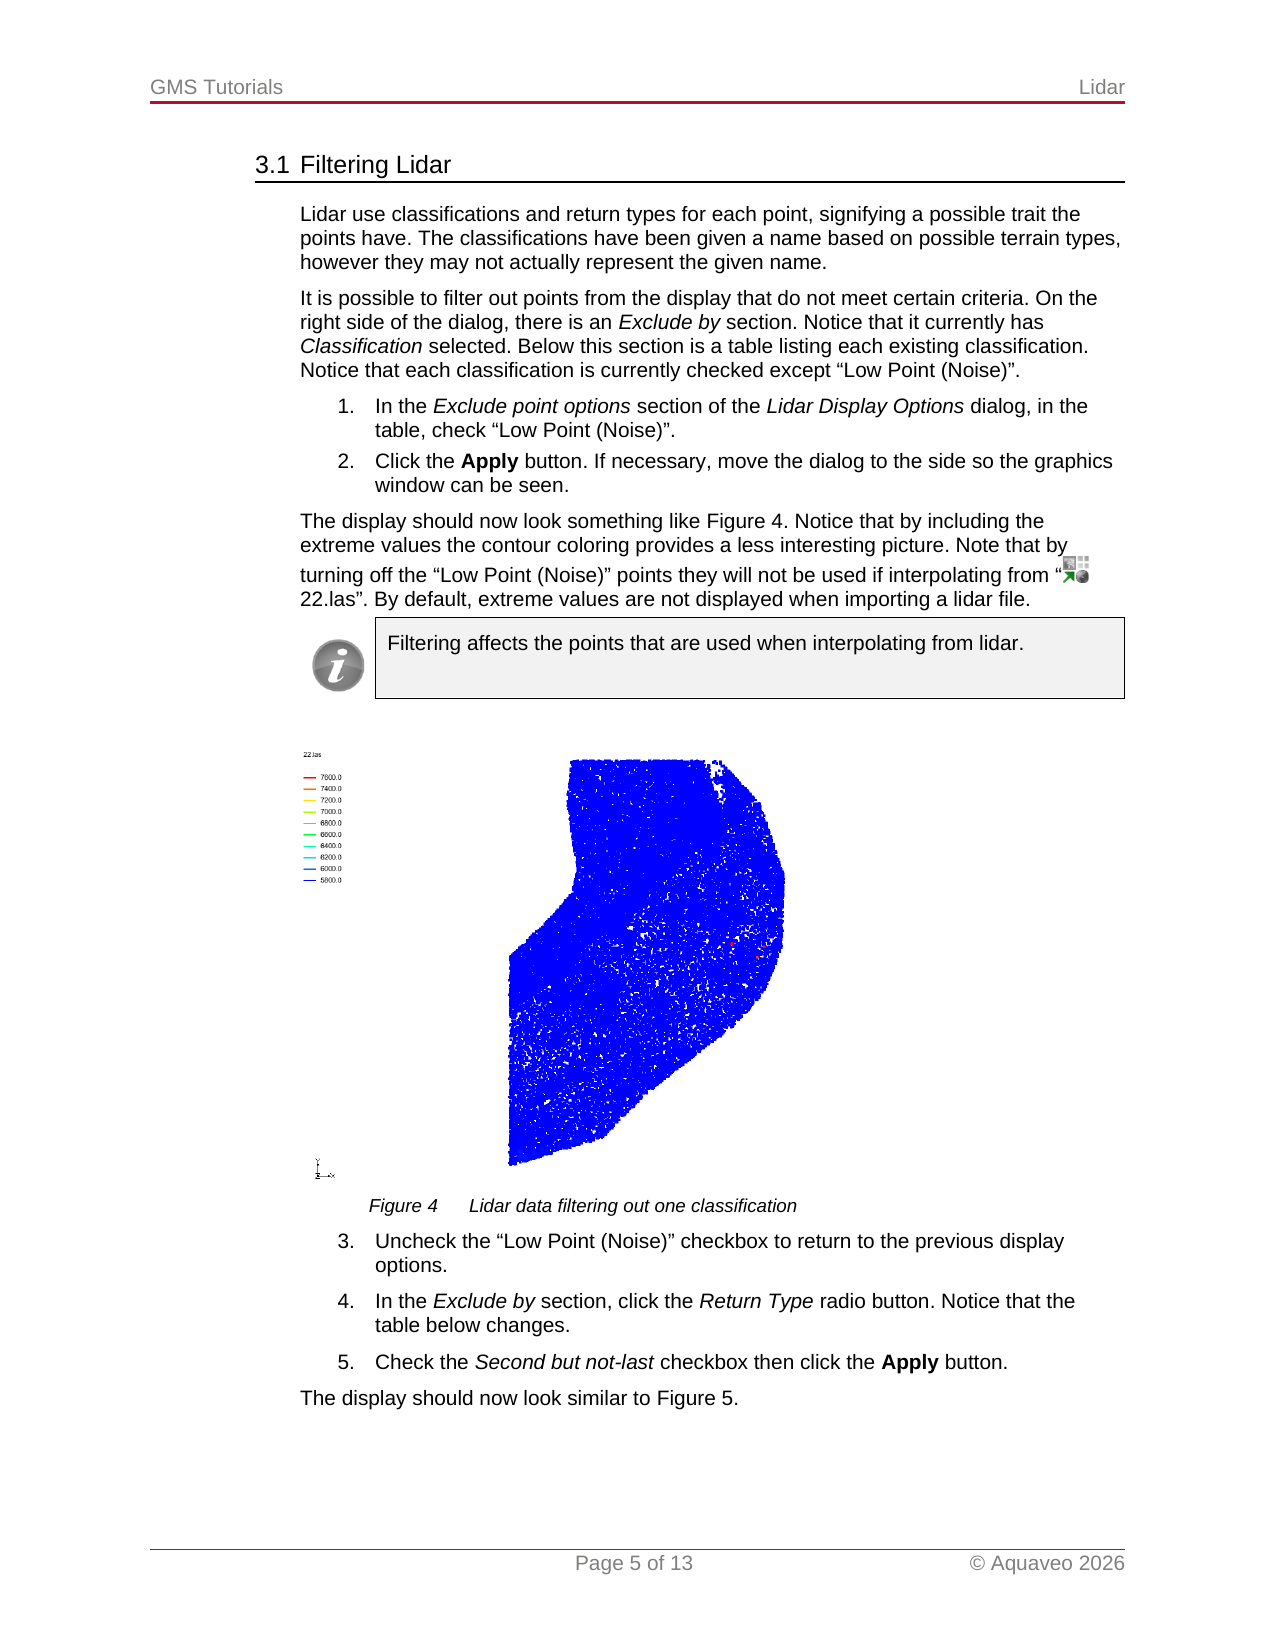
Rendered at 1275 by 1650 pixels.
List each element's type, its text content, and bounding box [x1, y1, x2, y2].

picture [300, 747, 992, 1183]
text Lidar use classifications and return types for each point, signifying a possible trait the points have. The classifications have been given a name based on possible terrain types, however they may not actually represent the given name. [300, 202, 1125, 273]
list Check the Second but not-last checkbox then click the Apply button. [337, 1350, 1125, 1374]
list Uncheck the “Low Point (Noise)” checkbox to return to the previous display options. [337, 1229, 1125, 1277]
list In the Exclude by section, click the Return Type radio button. Notice that the table below changes. [337, 1289, 1125, 1337]
text Figure 4 Lidar data filtering out one classification [337, 1195, 1125, 1216]
table_header Filtering affects the points that are used when interpolating from lidar. [376, 618, 1124, 697]
text The display should now look something like Figure 4. Notice that by including the extreme values the contour coloring provides a less interesting picture. Note that by turning off the “Low Point (Noise)” points they will not be used if interpolating from “22.las”. By default, extreme values are not displayed when importing a lidar file. [300, 509, 1125, 611]
subtitle Filtering Lidar [255, 150, 1125, 181]
table_header [300, 617, 375, 697]
list In the Exclude point options section of the Lidar Display Options dialog, in the table, check “Low Point (Noise)”. [337, 394, 1125, 442]
text The display should now look similar to Figure 5. [300, 1386, 1125, 1410]
picture [1062, 556, 1089, 583]
list Click the Apply button. If necessary, move the dialog to the side so the graphics window can be seen. [337, 448, 1125, 496]
text It is possible to filter out points from the display that do not meet certain criteria. On the right side of the dialog, there is an Exclude by section. Notice that it currently has Classification selected. Below this section is a table listing each existing classification. Notice that each classification is currently checked except “Low Point (Noise)”. [300, 286, 1125, 382]
